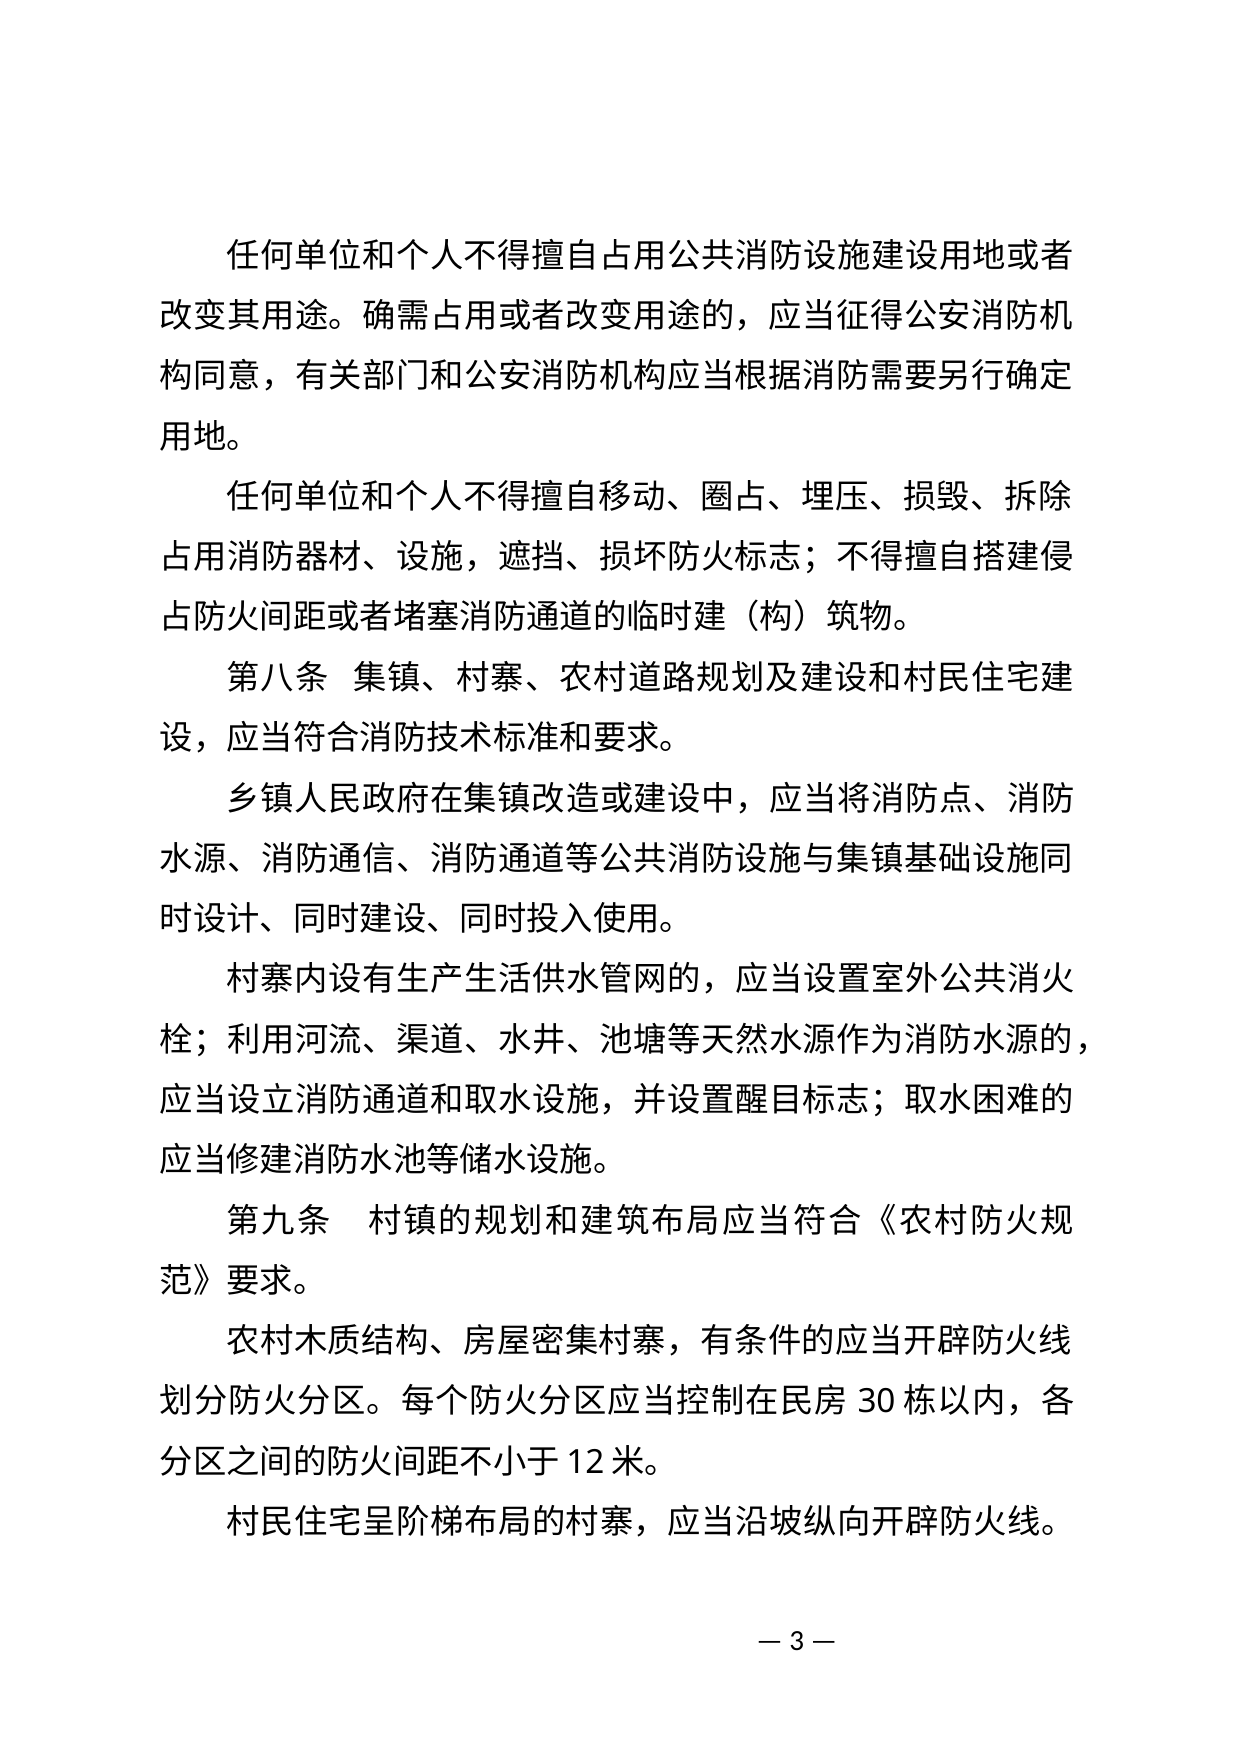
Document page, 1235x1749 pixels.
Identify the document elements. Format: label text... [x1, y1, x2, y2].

text 第八条 集镇、村寨、农村道路规划及建设和村民住宅建设，应当符合消防技术标准和要求。 [159, 644, 1075, 765]
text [159, 1489, 1075, 1549]
text 第九条 村镇的规划和建筑布局应当符合《农村防火规范》要求。 [159, 1187, 1075, 1308]
text 村寨内设有生产生活供水管网的，应当设置室外公共消火栓；利用河流、渠道、水井、池塘等天然水源作为消防水源的，应当设立消防通道和取水设施，并设置醒目标志；取水困难的应当修建消防水池等储水设施。 [159, 946, 1075, 1187]
text 农村木质结构、房屋密集村寨，有条件的应当开辟防火线，划分防火分区。每个防火分区应当控制在民房30栋以内，各分区之间的防火间距不小于12米。 [159, 1308, 1075, 1489]
text 任何单位和个人不得擅自移动、圈占、埋压、损毁、拆除、占用消防器材、设施，遮挡、损坏防火标志；不得擅自搭建侵占防火间距或者堵塞消防通道的临时建（构）筑物。 [159, 464, 1075, 644]
text 任何单位和个人不得擅自占用公共消防设施建设用地或者改变其用途。确需占用或者改变用途的，应当征得公安消防机构同意，有关部门和公安消防机构应当根据消防需要另行确定用地。 [159, 222, 1075, 464]
text 乡镇人民政府在集镇改造或建设中，应当将消防点、消防水源、消防通信、消防通道等公共消防设施与集镇基础设施同时设计、同时建设、同时投入使用。 [159, 765, 1075, 946]
